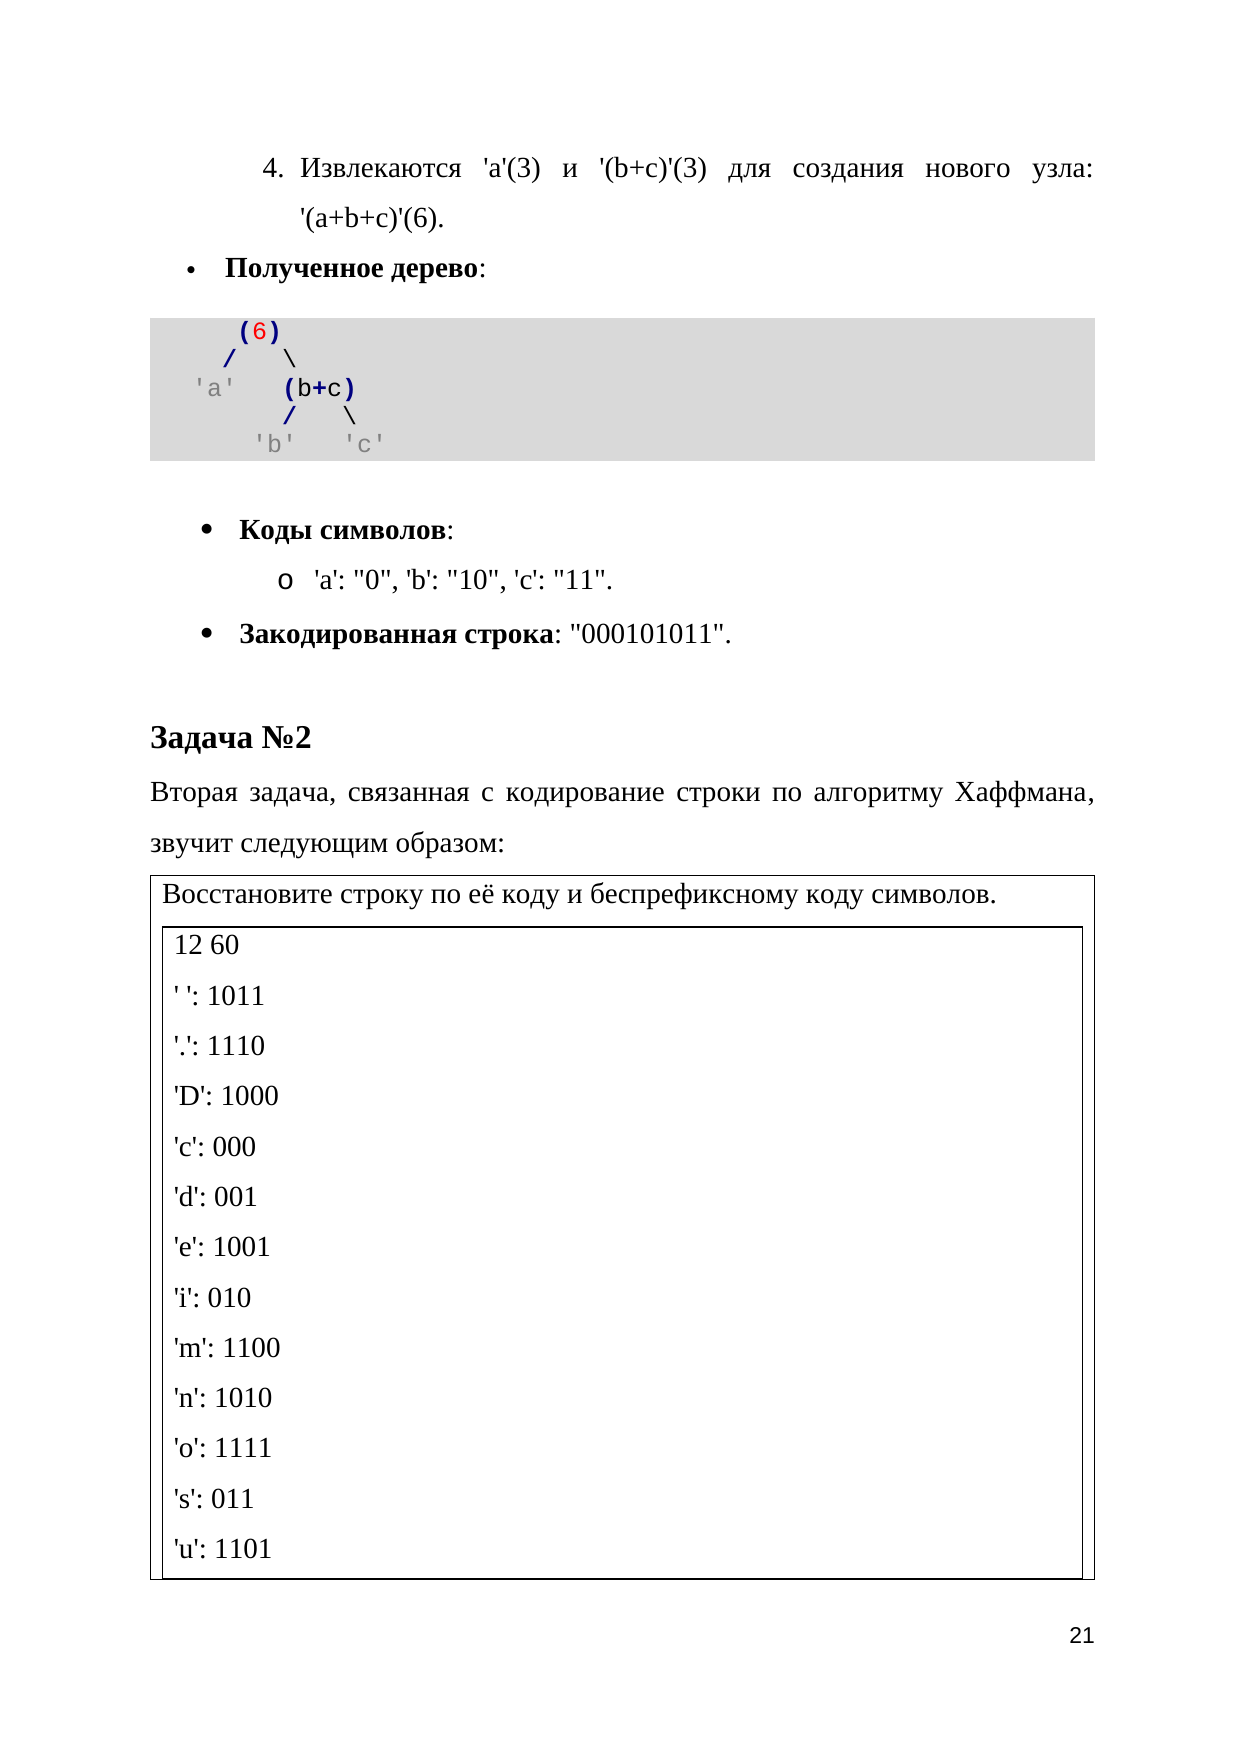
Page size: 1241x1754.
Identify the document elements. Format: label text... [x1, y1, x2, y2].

table_header (6) / \ 'a' (b+c) / \ 'b' 'c' [151, 319, 1094, 460]
list 'a': "0", 'b': "10", 'c': "11". [277, 562, 1094, 598]
list Закодированная строка: "000101011". [202, 616, 1094, 650]
list Полученное дерево: [187, 251, 1094, 284]
text Задача №2 [150, 717, 1094, 755]
list Извлекаются 'a'(3) и '(b+c)'(3) для создания нового узла: '(a+b+c)'(6). [262, 150, 1094, 234]
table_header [151, 876, 1094, 1579]
text Вторая задача, связанная с кодирование строки по алгоритму Хаффмана, звучит следующим образом: [150, 774, 1094, 858]
list Коды символов: [202, 512, 1094, 545]
